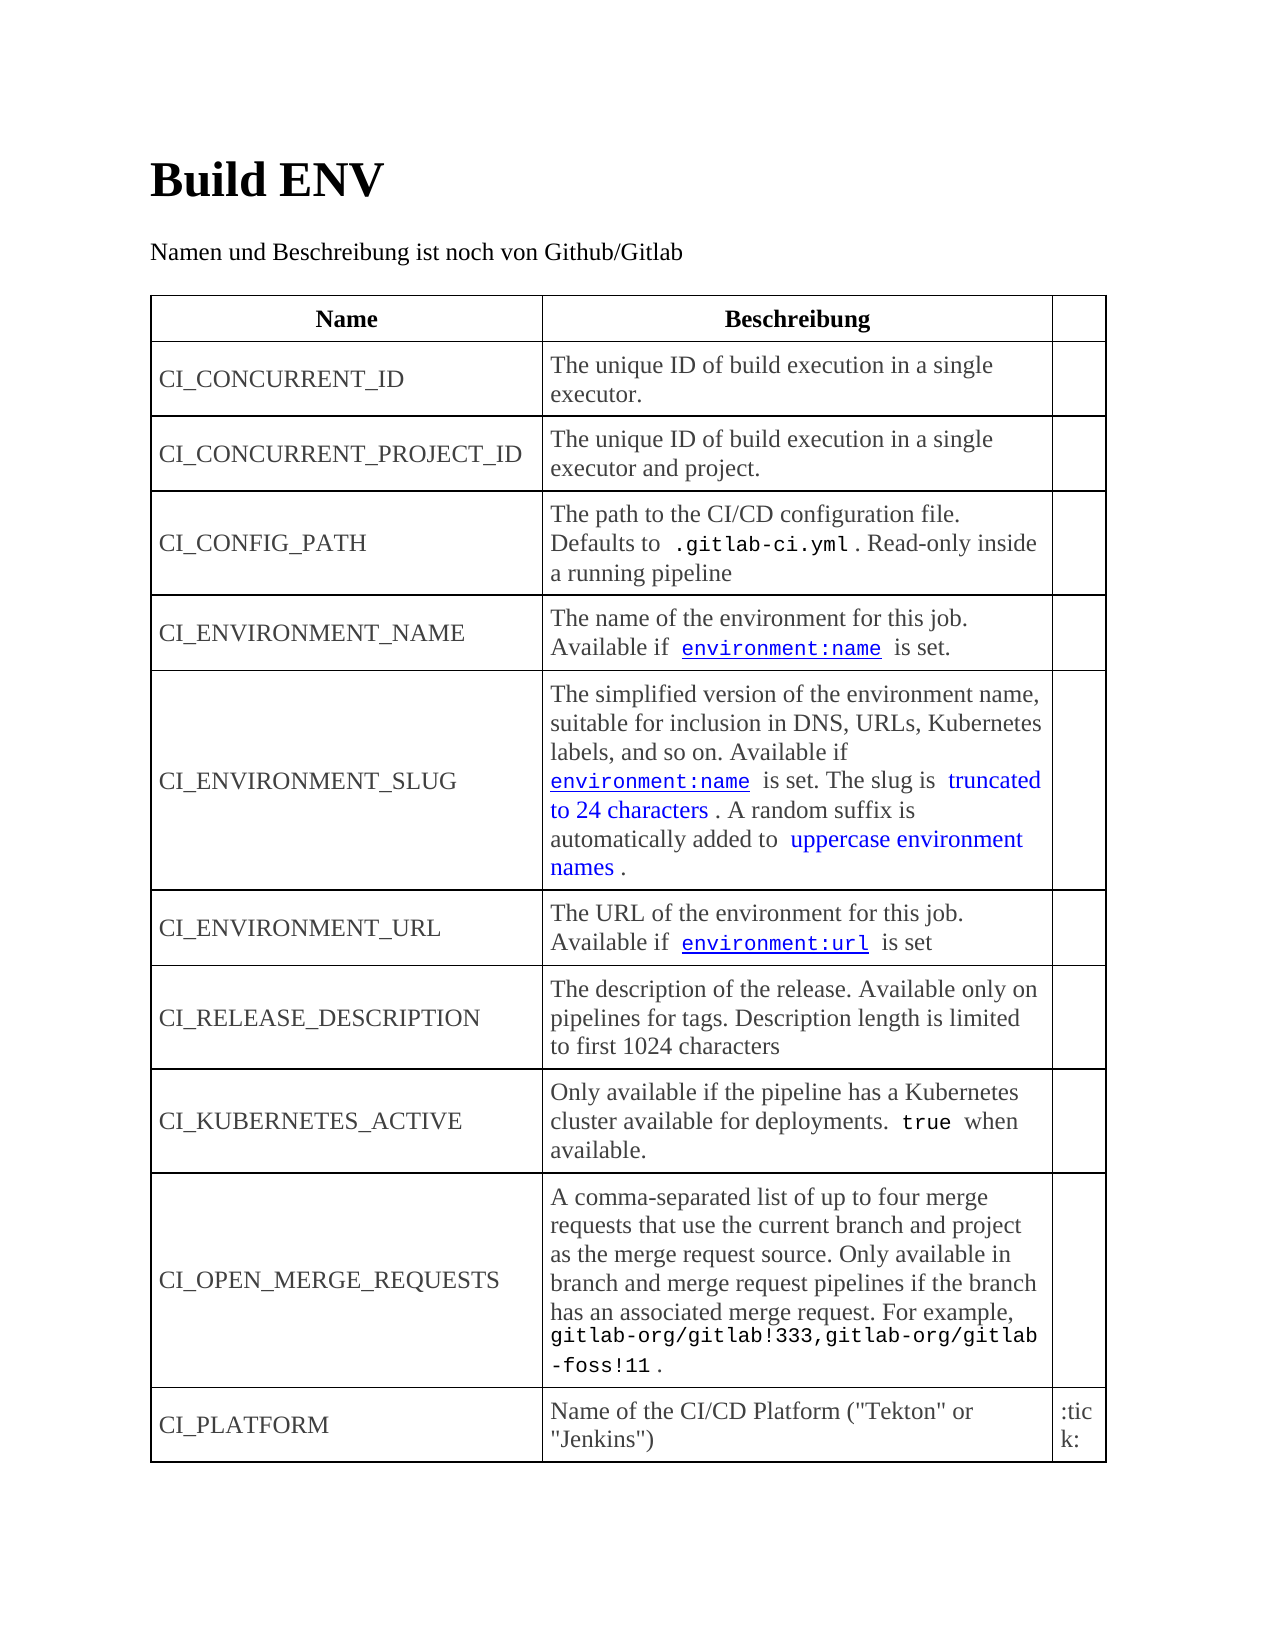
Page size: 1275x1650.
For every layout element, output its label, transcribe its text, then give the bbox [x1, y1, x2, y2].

table_cell :tick: [1053, 1388, 1105, 1461]
table_header Name [152, 296, 542, 341]
table_cell CI_RELEASE_DESCRIPTION [152, 966, 542, 1068]
table_cell CI_ENVIRONMENT_URL [152, 891, 542, 964]
table_cell Name of the CI/CD Platform ("Tekton" or "Jenkins") [543, 1388, 1052, 1461]
table_cell CI_ENVIRONMENT_SLUG [152, 671, 542, 889]
table_cell CI_KUBERNETES_ACTIVE [152, 1070, 542, 1172]
table_header Beschreibung [543, 296, 1052, 341]
table_cell The unique ID of build execution in a single executor. [543, 342, 1052, 415]
table_cell The URL of the environment for this job. Available if environment:url is set [543, 891, 1052, 964]
table_cell The unique ID of build execution in a single executor and project. [543, 417, 1052, 490]
table_cell Only available if the pipeline has a Kubernetes cluster available for deployments. true when available. [543, 1070, 1052, 1172]
table_cell CI_CONCURRENT_PROJECT_ID [152, 417, 542, 490]
text Namen und Beschreibung ist noch von Github/Gitlab [150, 237, 1125, 265]
table_cell CI_ENVIRONMENT_NAME [152, 596, 542, 670]
table_cell The simplified version of the environment name, suitable for inclusion in DNS, URLs, Kubernetes labels, and so on. Available if environment:name is set. The slug is truncated to 24 characters . A random suffix is automatically added to uppercase environment names . [543, 671, 1052, 889]
table_cell [1053, 342, 1105, 415]
table_cell The description of the release. Available only on pipelines for tags. Description length is limited to first 1024 characters [543, 966, 1052, 1068]
table_cell [1053, 596, 1105, 670]
table_cell CI_OPEN_MERGE_REQUESTS [152, 1174, 542, 1386]
table_cell CI_CONFIG_PATH [152, 492, 542, 594]
table_cell CI_CONCURRENT_ID [152, 342, 542, 415]
table_header [1053, 296, 1105, 341]
table_cell [1053, 891, 1105, 964]
table_cell [1053, 492, 1105, 594]
table_cell The path to the CI/CD configuration file. Defaults to .gitlab-ci.yml . Read-only inside a running pipeline [543, 492, 1052, 594]
table_cell [1053, 1070, 1105, 1172]
table_cell A comma-separated list of up to four merge requests that use the current branch and project as the merge request source. Only available in branch and merge request pipelines if the branch has an associated merge request. For example, gitlab-org/gitlab!333,gitlab-org/gitlab-foss!11 . [543, 1174, 1052, 1386]
table_cell [1053, 671, 1105, 889]
subtitle Build ENV [150, 150, 1125, 207]
table_cell The name of the environment for this job. Available if environment:name is set. [543, 596, 1052, 670]
table_cell CI_PLATFORM [152, 1388, 542, 1461]
table_cell [1053, 966, 1105, 1068]
table_cell [1053, 417, 1105, 490]
table_cell [1053, 1174, 1105, 1386]
